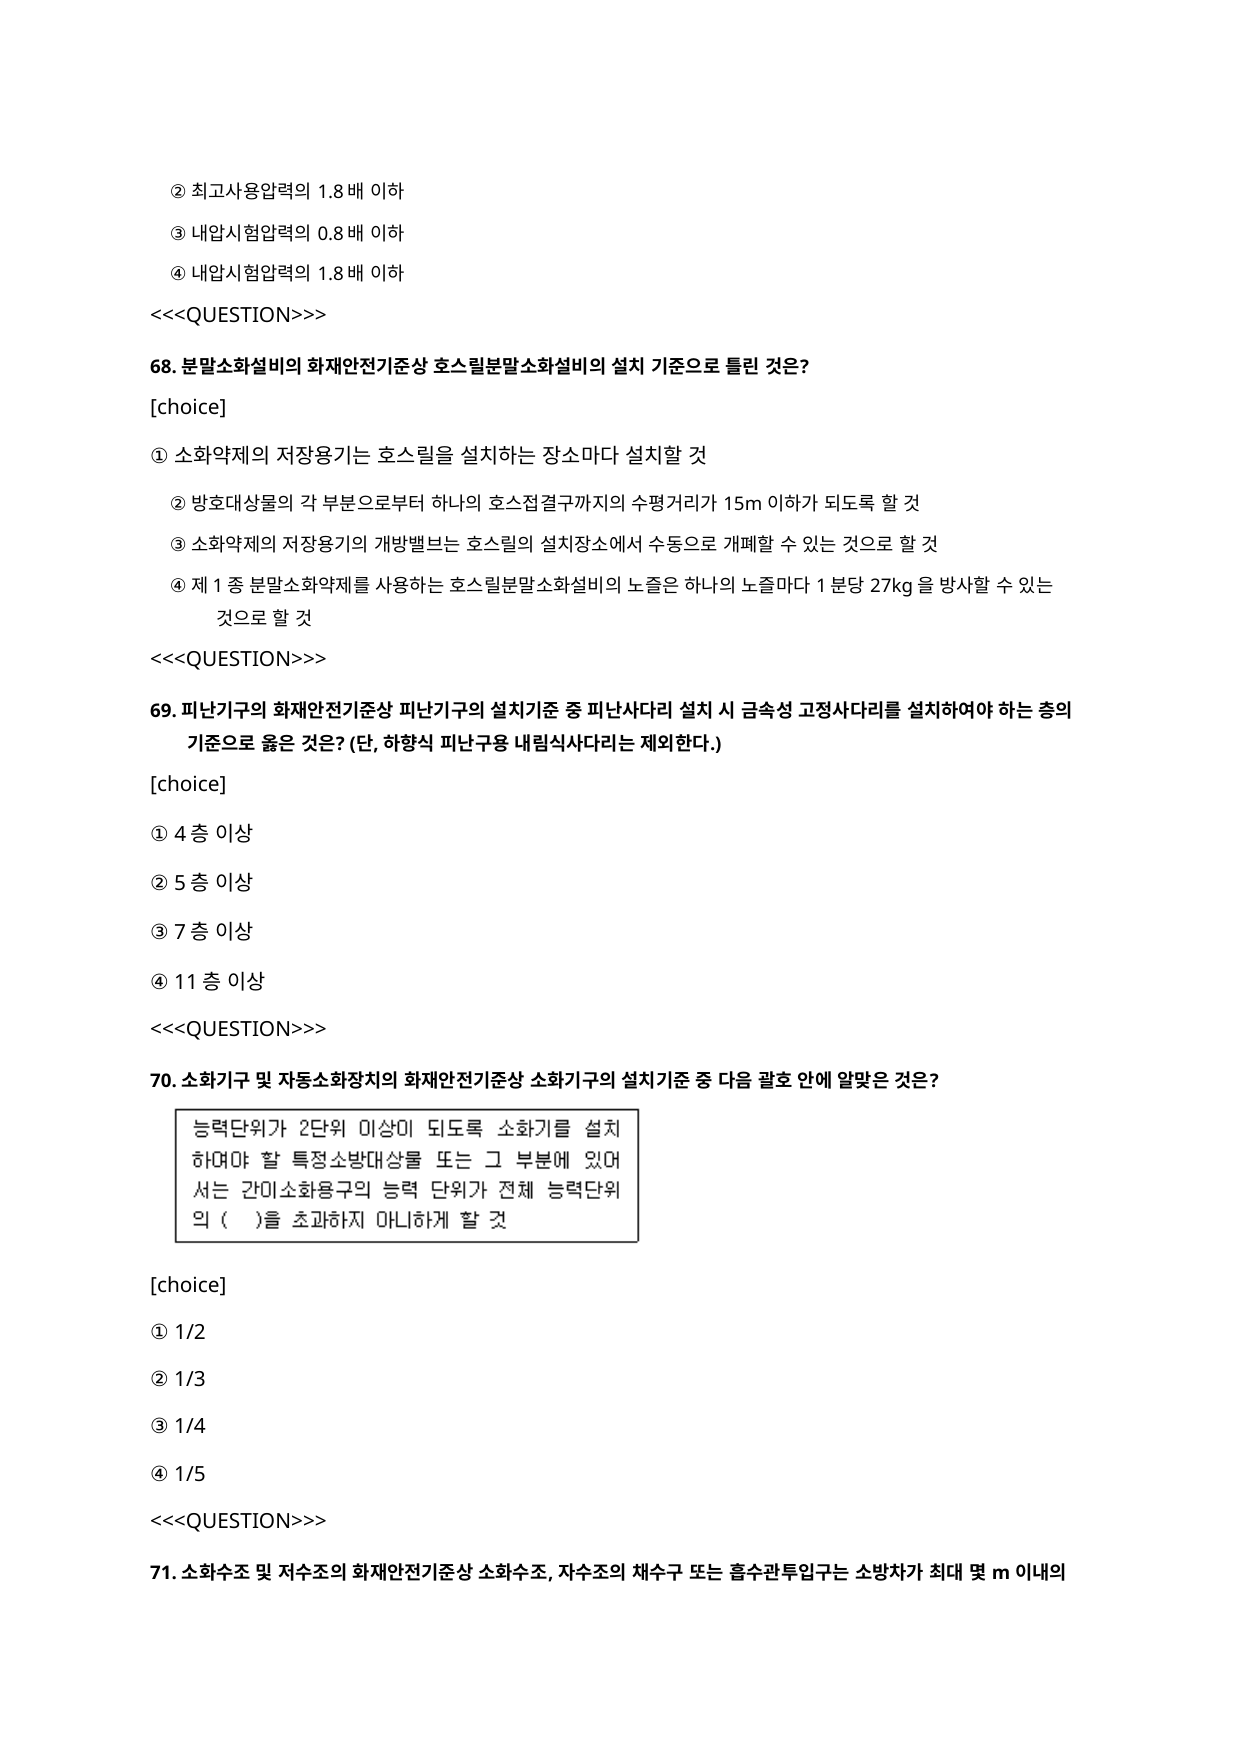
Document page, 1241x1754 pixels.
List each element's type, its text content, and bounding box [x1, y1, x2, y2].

text <<<QUESTION>>> [150, 644, 1090, 673]
text ③ 내압시험압력의 0.8배 이하 [150, 218, 1090, 245]
text [choice] [150, 769, 1090, 798]
text <<<QUESTION>>> [150, 300, 1090, 328]
text ② 방호대상물의 각 부분으로부터 하나의 호스접결구까지의 수평거리가 15m 이하가 되도록 할 것 [150, 489, 1090, 516]
text 69. 피난기구의 화재안전기준상 피난기구의 설치기준 중 피난사다리 설치 시 금속성 고정사다리를 설치하여야 하는 층의 기준으로 옳은 것은? (단, 하향식 피난구용 내림식사다리는 제외한다.) [150, 696, 1090, 756]
text ④ 11층 이상 [150, 965, 1090, 995]
text ② 1/3 [150, 1364, 1090, 1393]
text ① 1/2 [150, 1317, 1090, 1346]
text ③ 7층 이상 [150, 916, 1090, 946]
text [150, 1558, 1090, 1585]
text ① 4층 이상 [150, 817, 1090, 847]
text 68. 분말소화설비의 화재안전기준상 호스릴분말소화설비의 설치 기준으로 틀린 것은? [150, 351, 1090, 379]
text ③ 1/4 [150, 1412, 1090, 1440]
picture [169, 1106, 643, 1251]
text [choice] [150, 1270, 1090, 1298]
text ② 최고사용압력의 1.8배 이하 [150, 177, 1090, 204]
text 70. 소화기구 및 자동소화장치의 화재안전기준상 소화기구의 설치기준 중 다음 괄호 안에 알맞은 것은? [150, 1066, 1090, 1093]
text ② 5층 이상 [150, 866, 1090, 896]
text ④ 내압시험압력의 1.8배 이하 [150, 259, 1090, 286]
text ③ 소화약제의 저장용기의 개방밸브는 호스릴의 설치장소에서 수동으로 개폐할 수 있는 것으로 할 것 [150, 530, 1090, 557]
text ① 소화약제의 저장용기는 호스릴을 설치하는 장소마다 설치할 것 [150, 440, 1090, 470]
text <<<QUESTION>>> [150, 1506, 1090, 1535]
text <<<QUESTION>>> [150, 1014, 1090, 1043]
text ④ 1/5 [150, 1459, 1090, 1487]
text ④ 제1종 분말소화약제를 사용하는 호스릴분말소화설비의 노즐은 하나의 노즐마다 1분당 27kg을 방사할 수 있는 것으로 할 것 [150, 571, 1090, 631]
text [choice] [150, 392, 1090, 421]
